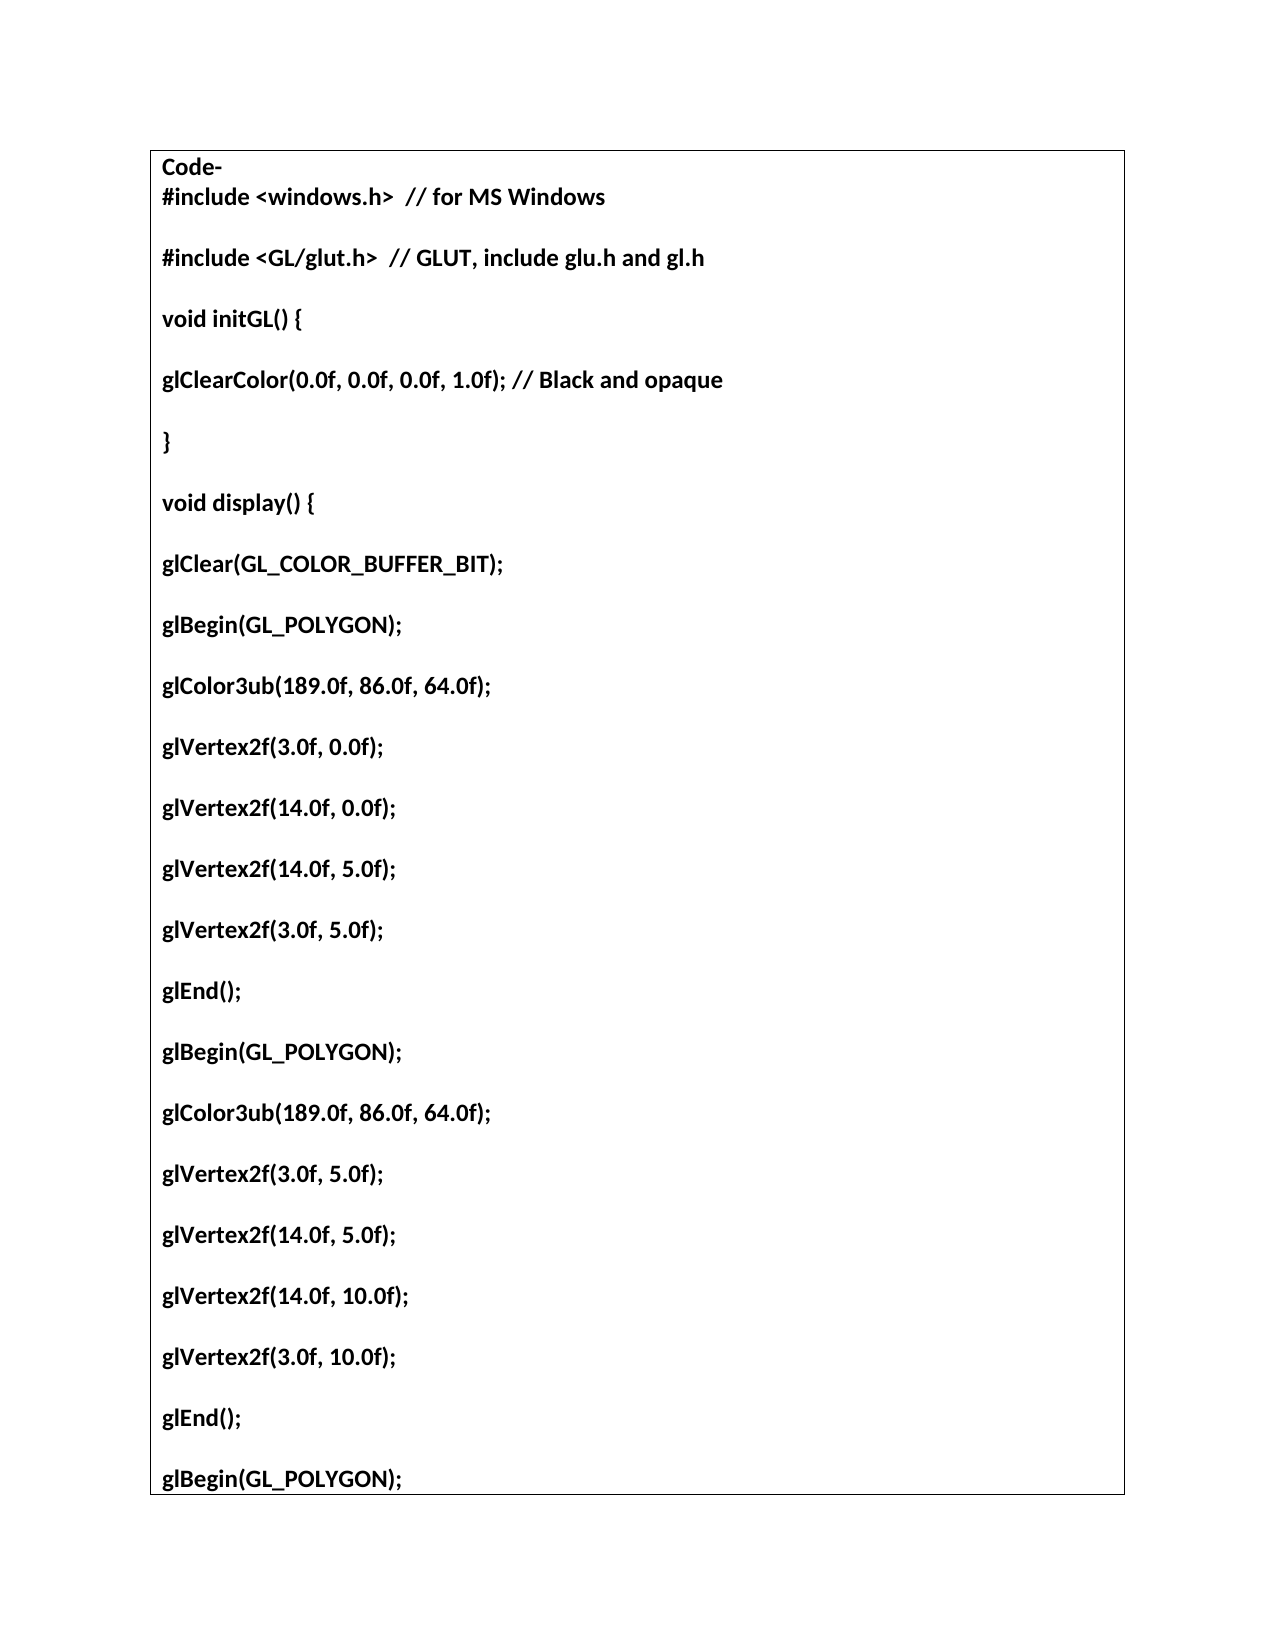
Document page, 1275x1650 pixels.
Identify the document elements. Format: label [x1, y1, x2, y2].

table_cell [151, 151, 1124, 1494]
